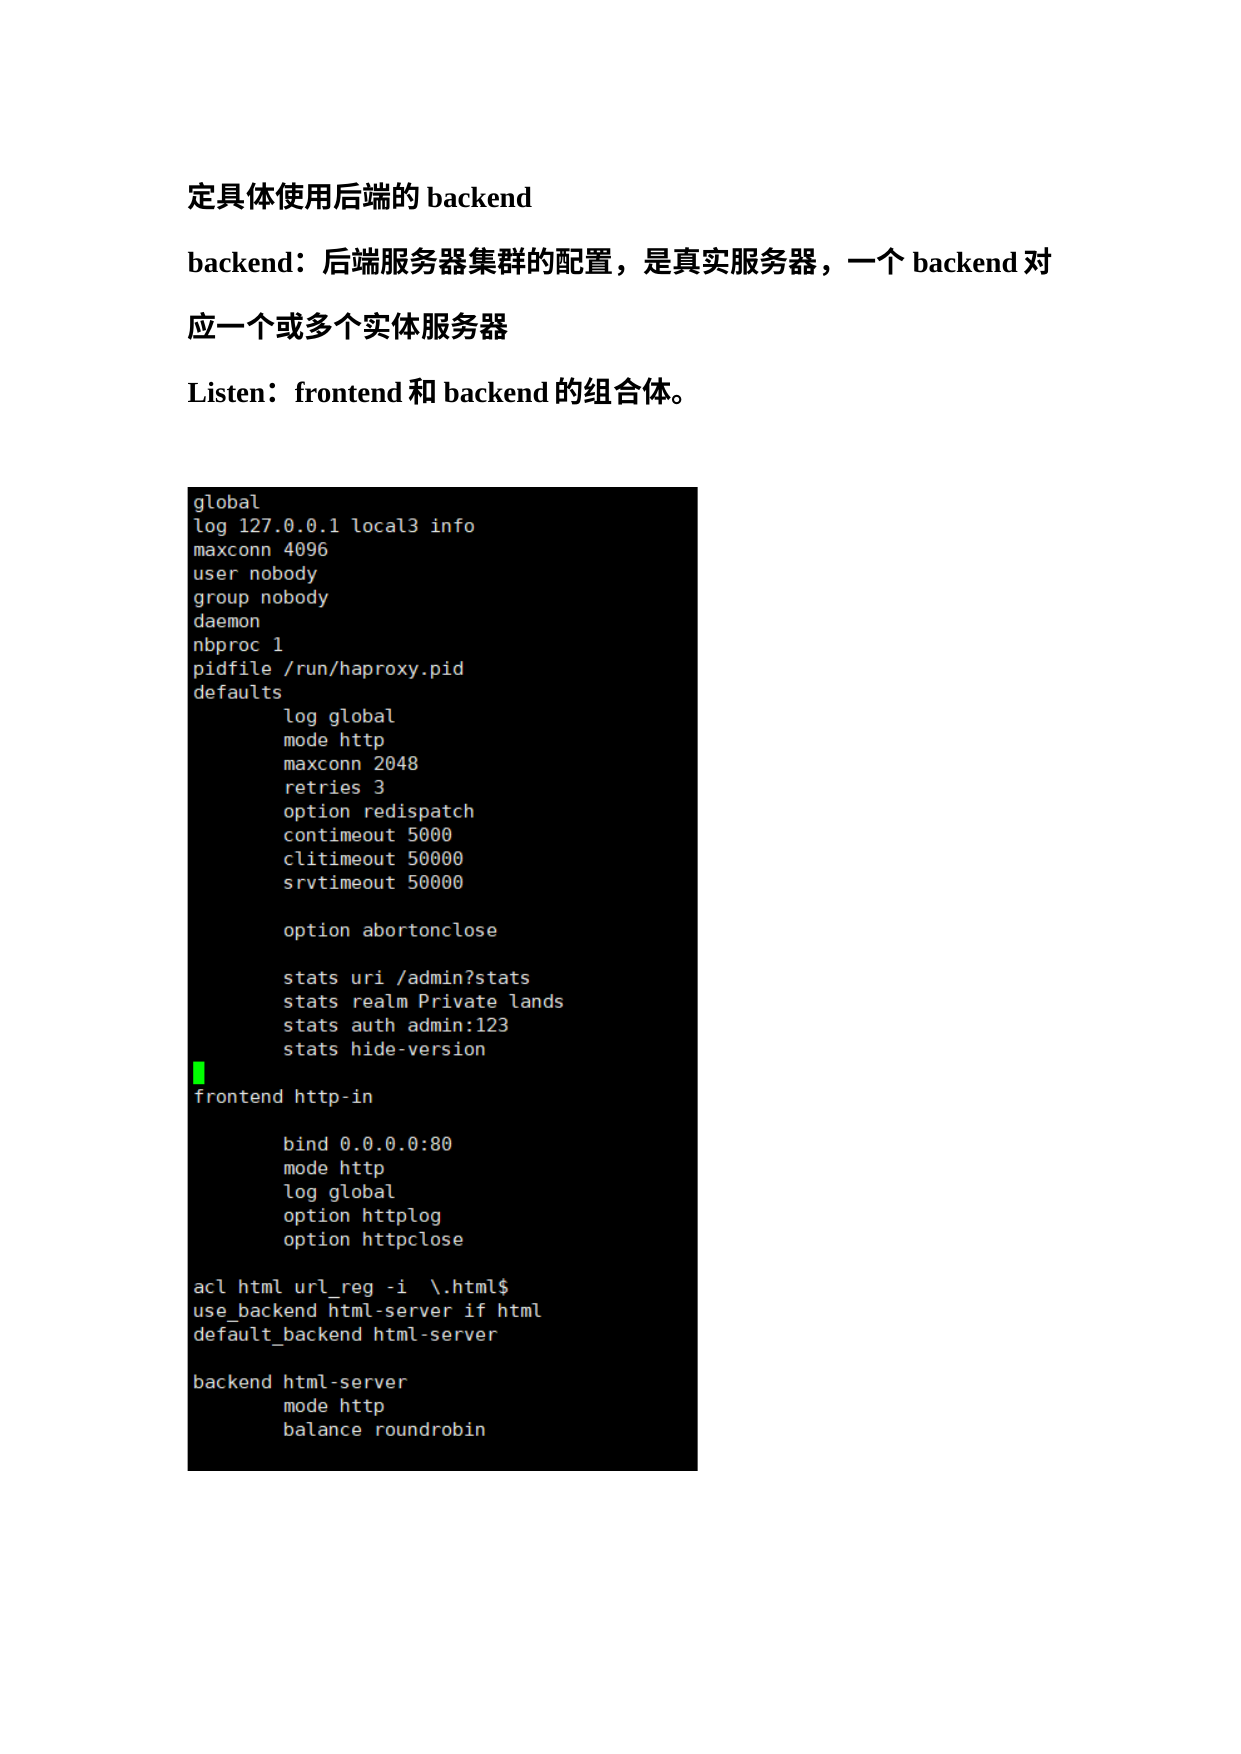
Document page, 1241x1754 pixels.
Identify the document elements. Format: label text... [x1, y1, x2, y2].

text backend：后端服务器集群的配置，是真实服务器，一个backend对应一个或多个实体服务器 [187, 227, 1053, 357]
picture [187, 487, 698, 1471]
text Listen：frontend和backend的组合体。 [187, 357, 1053, 422]
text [187, 162, 1053, 227]
